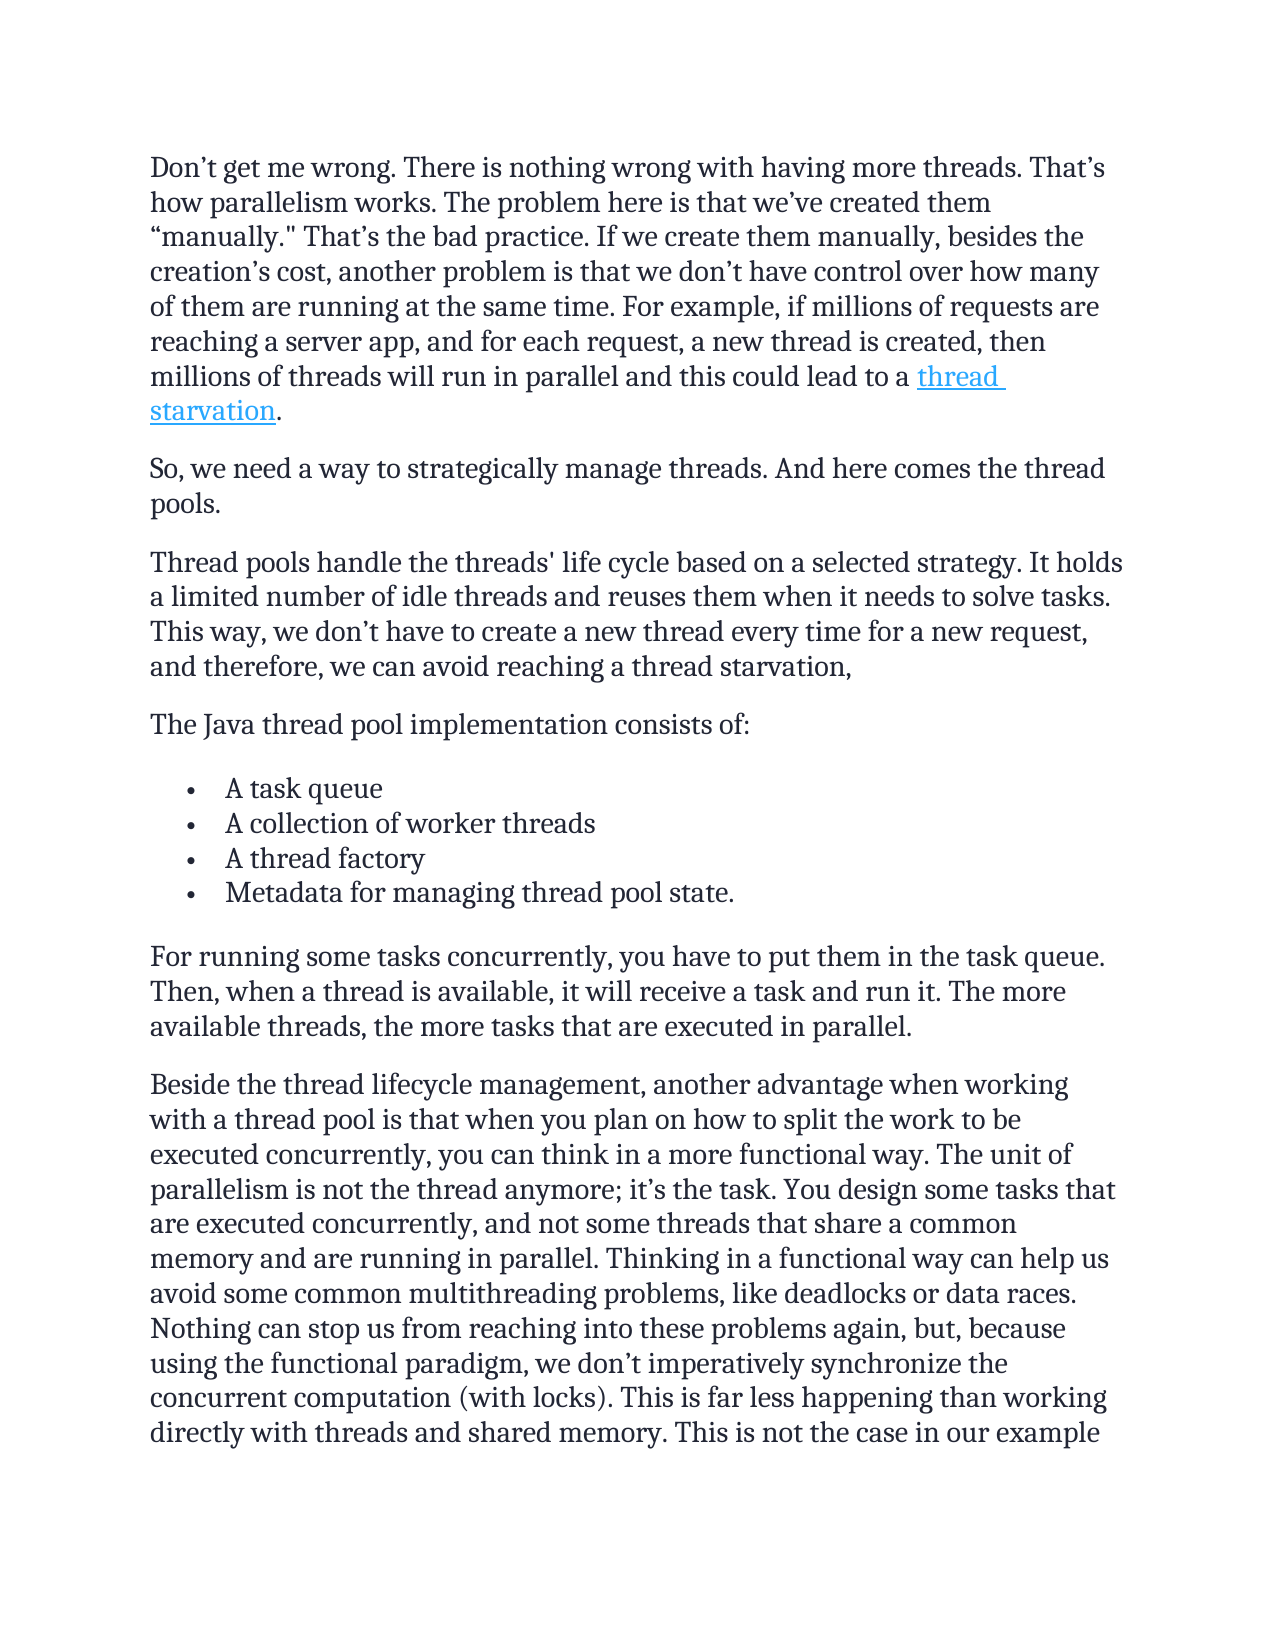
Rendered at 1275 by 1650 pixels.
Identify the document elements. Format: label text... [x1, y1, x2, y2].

text For running some tasks concurrently, you have to put them in the task queue. Then, when a thread is available, it will receive a task and run it. The more available threads, the more tasks that are executed in parallel. [150, 940, 1125, 1044]
text The Java thread pool implementation consists of: [150, 707, 1125, 742]
list A thread factory [187, 841, 1125, 876]
text Don’t get me wrong. There is nothing wrong with having more threads. That’s how parallelism works. The problem here is that we’ve created them “manually." That’s the bad practice. If we create them manually, besides the creation’s cost, another problem is that we don’t have control over how many of them are running at the same time. For example, if millions of requests are reaching a server app, and for each request, a new thread is created, then millions of threads will run in parallel and this could lead to a thread starvation. [150, 150, 1125, 428]
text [150, 1067, 1125, 1450]
text So, we need a way to strategically manage threads. And here comes the thread pools. [150, 452, 1125, 521]
list A task queue [187, 771, 1125, 806]
list Metadata for managing thread pool state. [187, 876, 1125, 911]
list A collection of worker threads [187, 806, 1125, 841]
text Thread pools handle the threads' life cycle based on a selected strategy. It holds a limited number of idle threads and reuses them when it needs to solve tasks. This way, we don’t have to create a new thread every time for a new request, and therefore, we can avoid reaching a thread starvation, [150, 545, 1125, 684]
